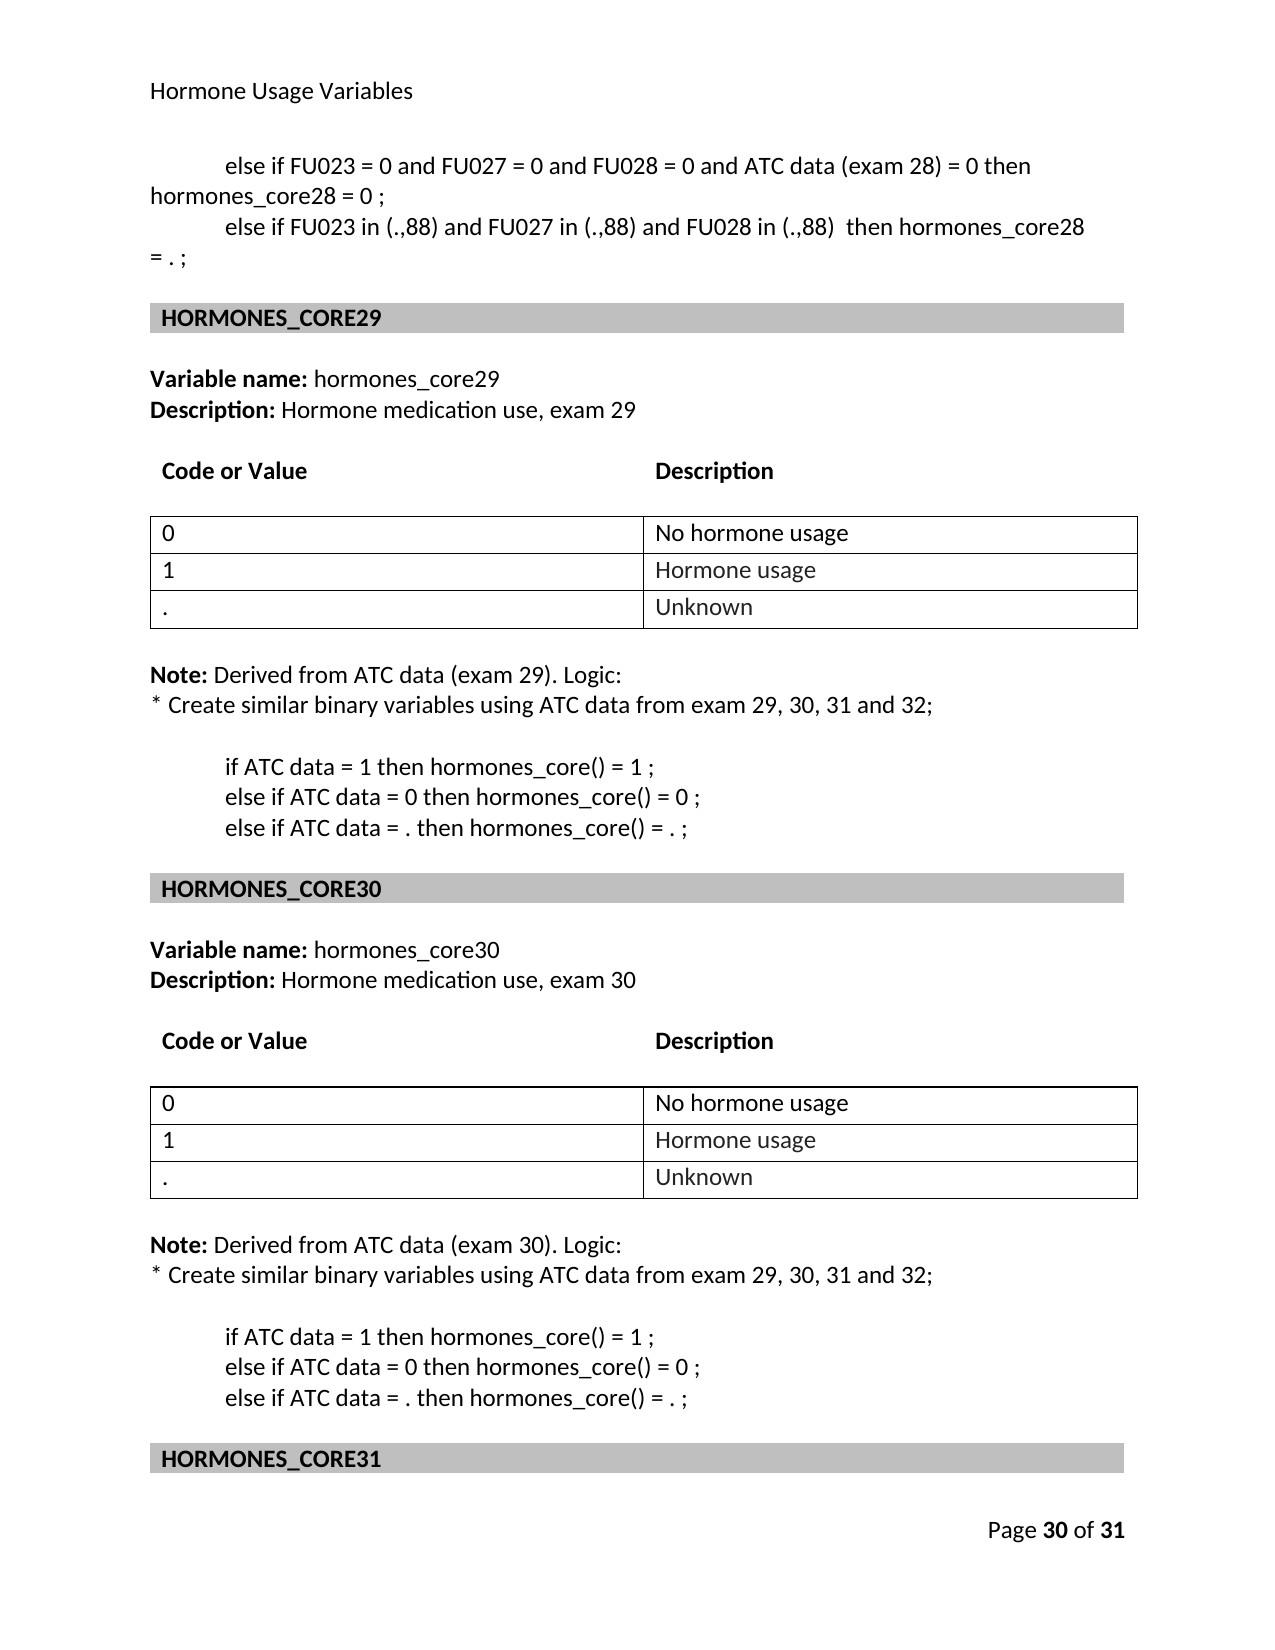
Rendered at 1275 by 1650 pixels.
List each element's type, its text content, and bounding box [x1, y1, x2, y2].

text Note: Derived from ATC data (exam 30). Logic: [150, 1229, 1125, 1260]
table_cell Hormone usage [644, 554, 1137, 590]
text Description: Hormone medication use, exam 29 [150, 394, 1125, 425]
table_cell . [151, 591, 643, 627]
text if ATC data = 1 then hormones_core() = 1 ; [150, 1321, 1125, 1351]
text else if FU023 in (.,88) and FU027 in (.,88) and FU028 in (.,88) then hormones_core28 = . ; [150, 211, 1125, 272]
table_cell 0 [151, 1088, 643, 1123]
table_header HORMONES_CORE29 [150, 303, 1124, 333]
table_header HORMONES_CORE30 [150, 873, 1124, 903]
table_cell . [151, 1162, 643, 1198]
text Note: Derived from ATC data (exam 29). Logic: [150, 659, 1125, 689]
text * Create similar binary variables using ATC data from exam 29, 30, 31 and 32; [150, 689, 1125, 720]
text else if FU023 = 0 and FU027 = 0 and FU028 = 0 and ATC data (exam 28) = 0 then hormones_core28 = 0 ; [150, 150, 1125, 211]
table_cell 1 [151, 1125, 643, 1161]
text Variable name: hormones_core30 [150, 934, 1125, 964]
table_header Code or Value [151, 1025, 644, 1086]
table_header HORMONES_CORE31 [150, 1443, 1124, 1473]
text else if ATC data = 0 then hormones_core() = 0 ; [150, 781, 1125, 812]
text * Create similar binary variables using ATC data from exam 29, 30, 31 and 32; [150, 1260, 1125, 1290]
table_cell Unknown [644, 591, 1137, 627]
table_header Description [644, 1025, 1138, 1086]
text Variable name: hormones_core29 [150, 364, 1125, 394]
table_cell 0 [151, 517, 643, 553]
text else if ATC data = . then hormones_core() = . ; [150, 812, 1125, 842]
text if ATC data = 1 then hormones_core() = 1 ; [150, 751, 1125, 781]
table_cell Hormone usage [644, 1125, 1137, 1161]
table_cell Unknown [644, 1162, 1137, 1198]
table_cell No hormone usage [644, 1088, 1137, 1123]
table_cell 1 [151, 554, 643, 590]
text Description: Hormone medication use, exam 30 [150, 964, 1125, 995]
table_cell No hormone usage [644, 517, 1137, 553]
text else if ATC data = 0 then hormones_core() = 0 ; [150, 1351, 1125, 1382]
text else if ATC data = . then hormones_core() = . ; [150, 1382, 1125, 1412]
table_header Description [644, 455, 1138, 516]
table_header Code or Value [151, 455, 644, 516]
